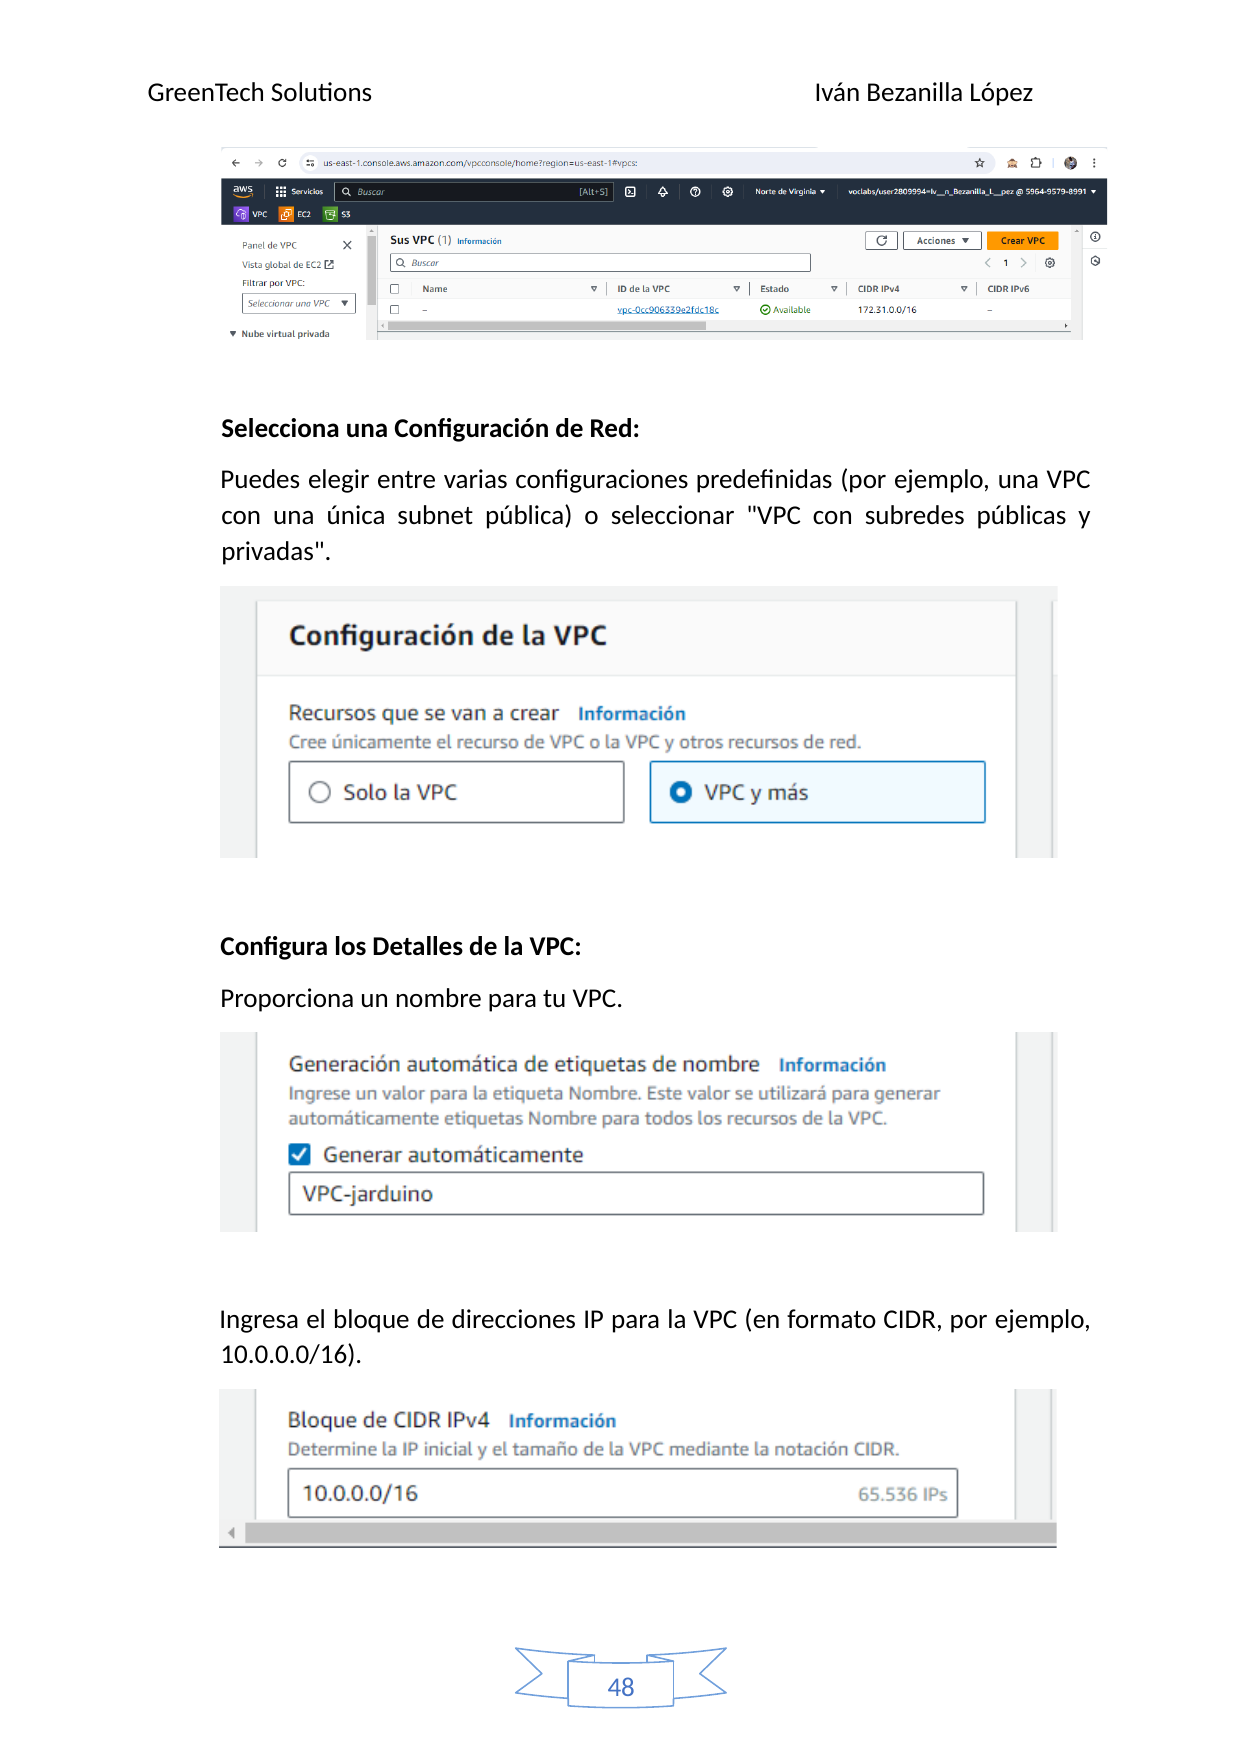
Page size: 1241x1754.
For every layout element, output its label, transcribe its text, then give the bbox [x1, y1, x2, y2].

text Puedes elegir entre varias configuraciones predefinidas (por ejemplo, una VPC con una única subnet pública) o seleccionar "VPC con subredes públicas y privadas". [220, 463, 1092, 567]
picture [220, 586, 1058, 858]
picture [219, 1389, 1057, 1548]
text Selecciona una Configuración de Red: [148, 411, 1092, 444]
text Configura los Detalles de la VPC: [148, 929, 1092, 962]
picture [220, 1032, 1058, 1232]
picture [221, 147, 1108, 340]
text Proporciona un nombre para tu VPC. [148, 981, 1092, 1014]
text Ingresa el bloque de direcciones IP para la VPC (en formato CIDR, por ejemplo, 10.0.0.0/16). [219, 1302, 1092, 1371]
